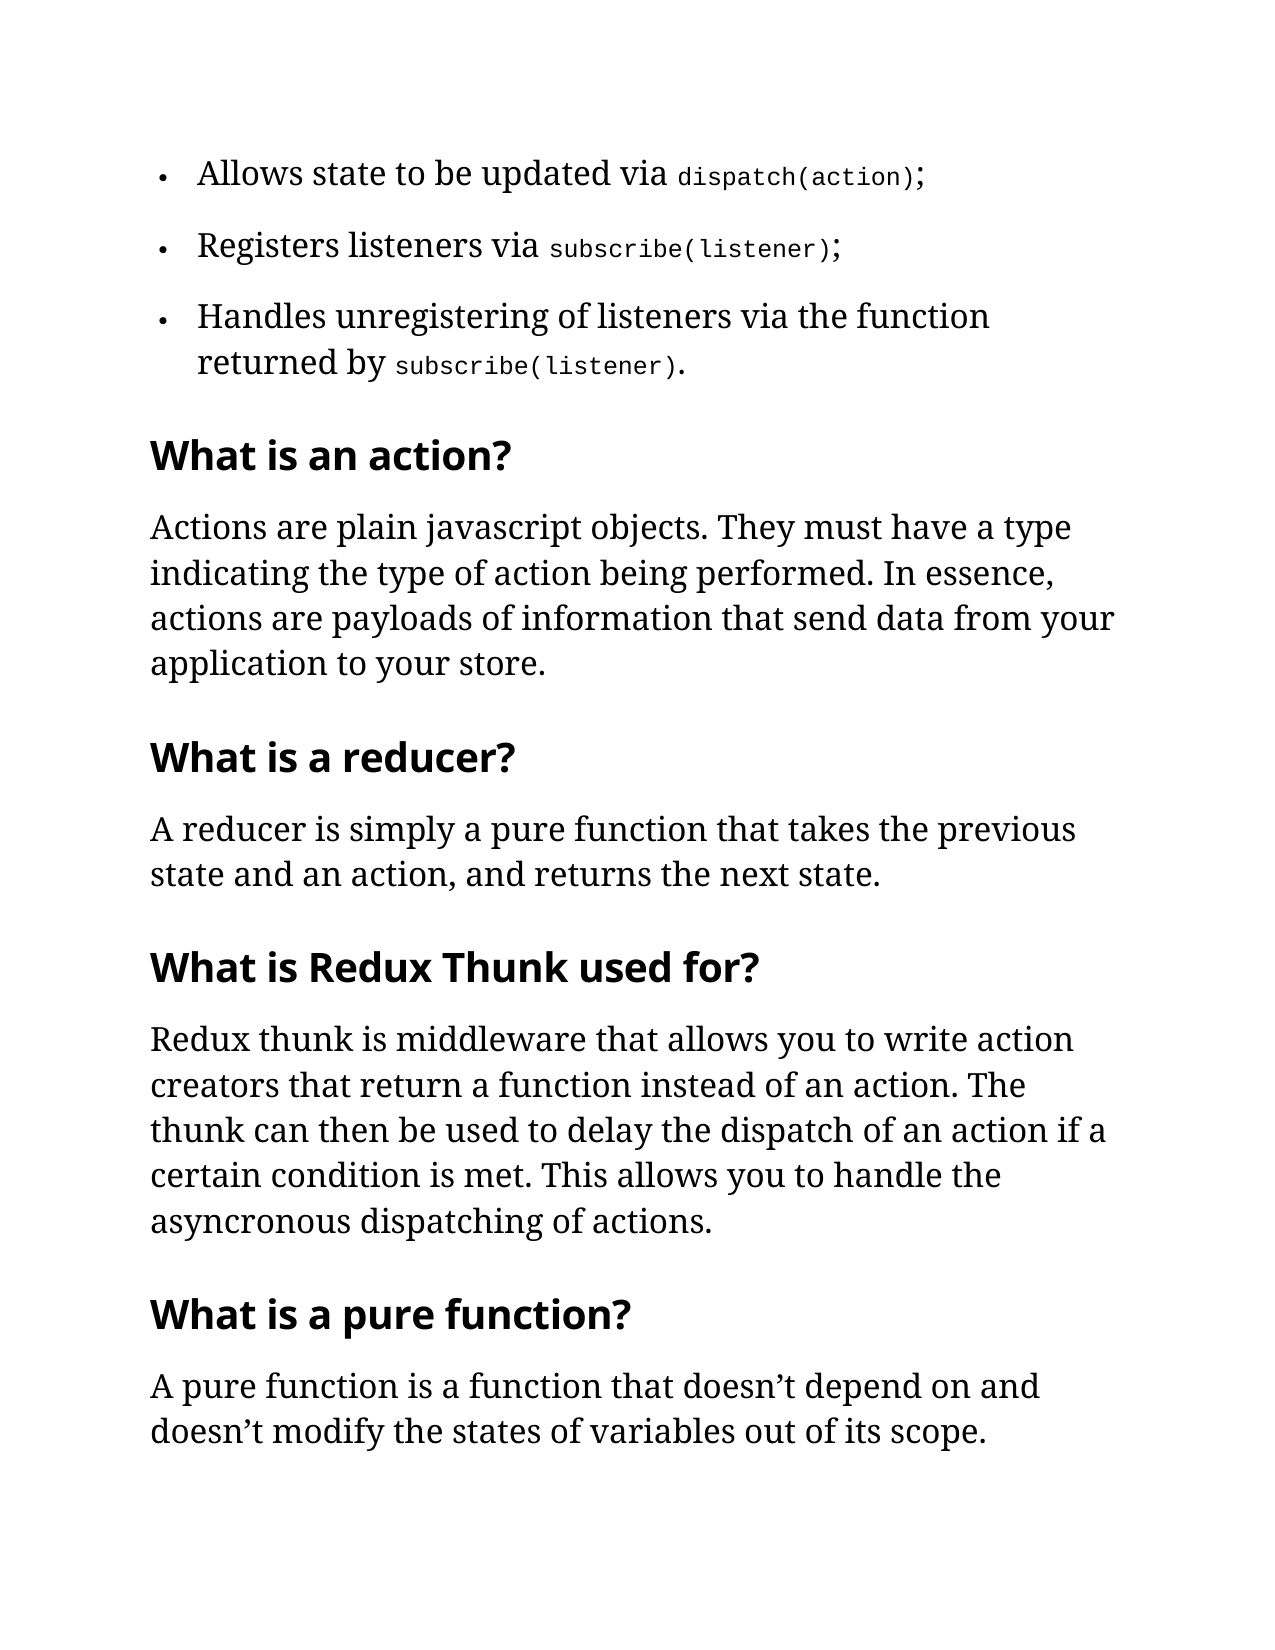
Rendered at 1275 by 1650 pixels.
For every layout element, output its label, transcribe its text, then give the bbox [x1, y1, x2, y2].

subtitle What is an action? [150, 427, 1125, 482]
text Actions are plain javascript objects. They must have a type indicating the type of action being performed. In essence, actions are payloads of information that send data from your application to your store. [150, 504, 1125, 686]
text A reducer is simply a pure function that takes the previous state and an action, and returns the next state. [150, 805, 1125, 896]
text Redux thunk is middleware that allows you to write action creators that return a function instead of an action. The thunk can then be used to delay the dispatch of an action if a certain condition is met. This allows you to handle the asyncronous dispatching of actions. [150, 1016, 1125, 1243]
list Handles unregistering of listeners via the function returned by subscribe(listener). [159, 293, 1125, 384]
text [150, 1363, 1125, 1454]
subtitle What is a pure function? [150, 1286, 1125, 1341]
list Allows state to be updated via dispatch(action); [159, 150, 1125, 195]
subtitle What is a reducer? [150, 729, 1125, 784]
subtitle What is Redux Thunk used for? [150, 939, 1125, 994]
list Registers listeners via subscribe(listener); [159, 222, 1125, 267]
